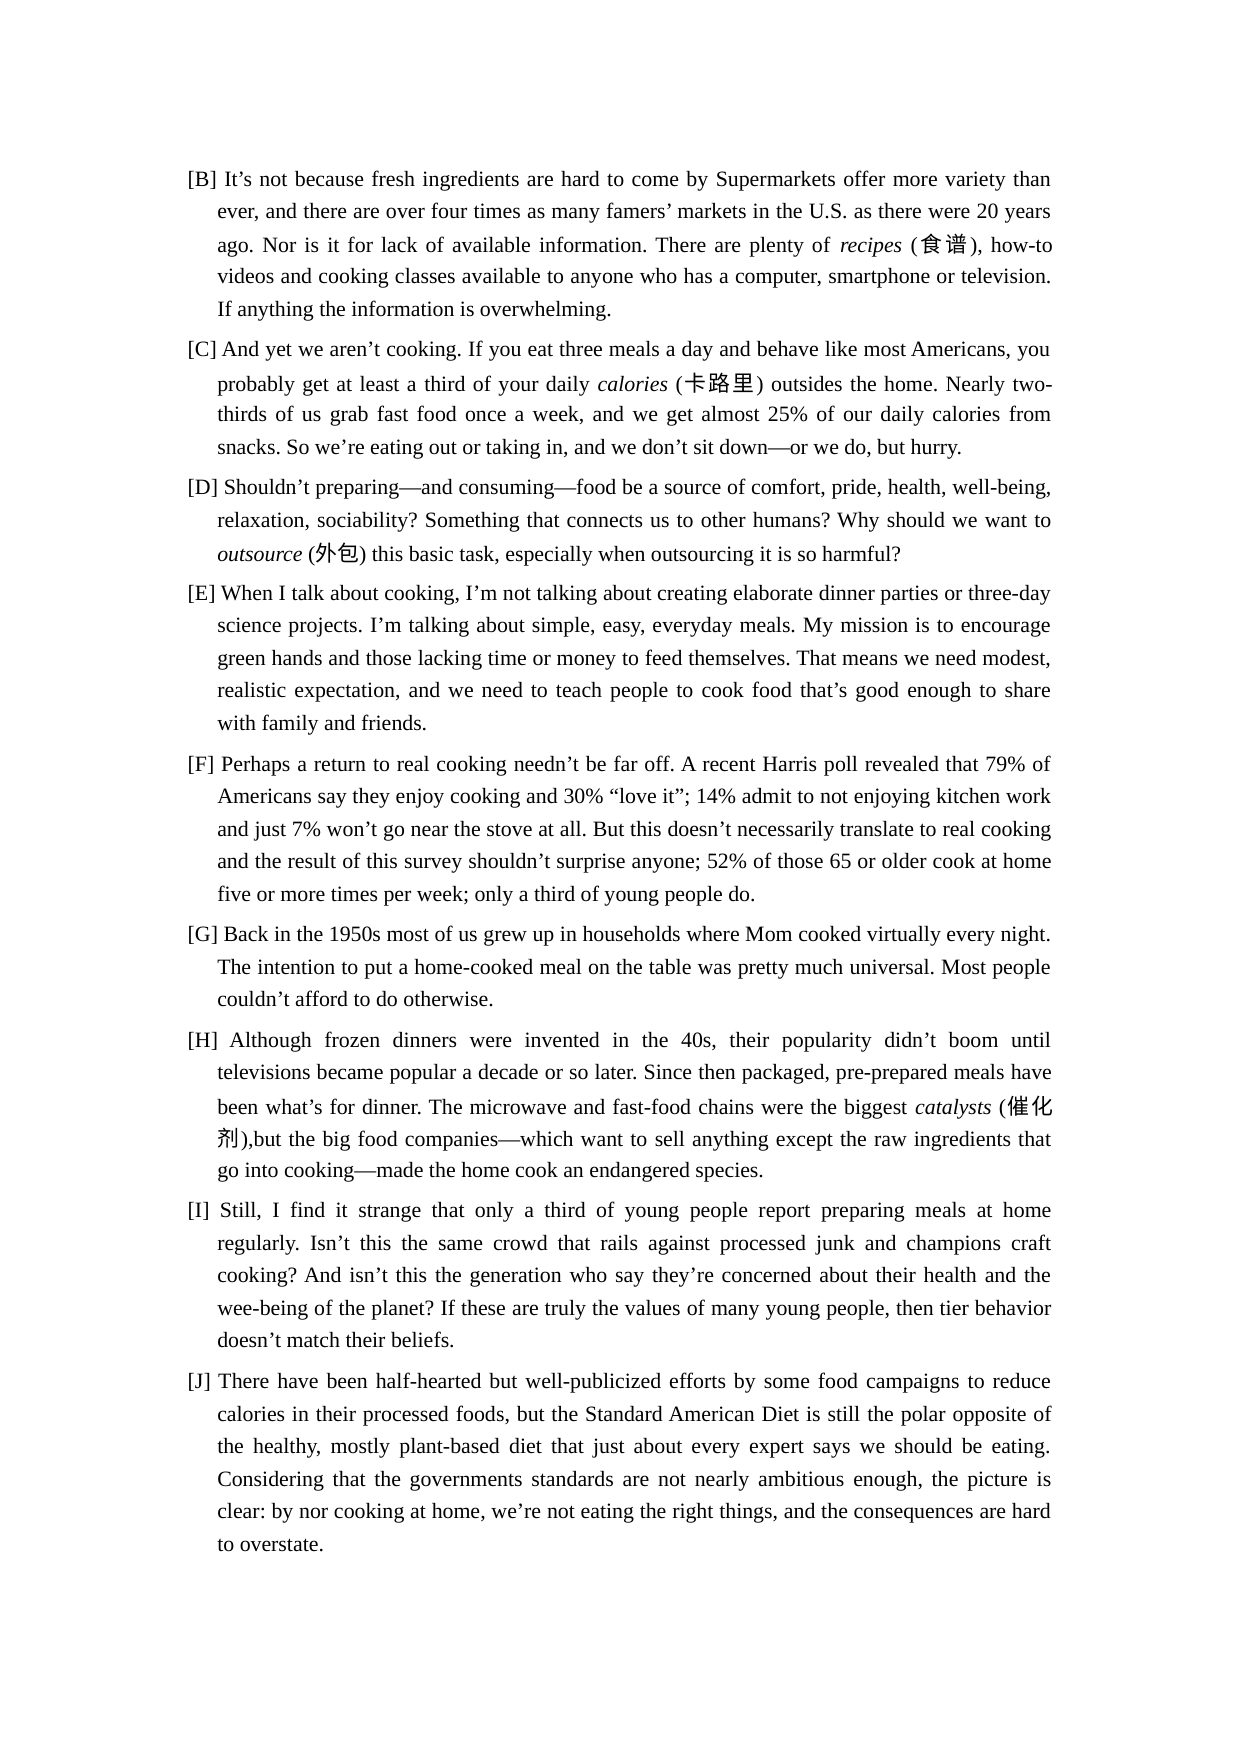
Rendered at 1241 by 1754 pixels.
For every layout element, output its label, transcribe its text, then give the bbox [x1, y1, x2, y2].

text [C] And yet we aren’t cooking. If you eat three meals a day and behave like most Americans, you probably get at least a third of your daily calories (卡路里) outsides the home. Nearly two-thirds of us grab fast food once a week, and we get almost 25% of our daily calories from snacks. So we’re eating out or taking in, and we don’t sit down—or we do, but hurry. [187, 333, 1053, 463]
text [G] Back in the 1950s most of us grew up in households where Mom cooked virtually every night. The intention to put a home-cooked meal on the table was pretty much universal. Most people couldn’t afford to do otherwise. [187, 918, 1053, 1015]
text [J] There have been half-hearted but well-publicized efforts by some food campaigns to reduce calories in their processed foods, but the Standard American Diet is still the polar opposite of the healthy, mostly plant-based diet that just about every expert says we should be eating. Considering that the governments standards are not nearly ambitious enough, the picture is clear: by nor cooking at home, we’re not eating the right things, and the consequences are hard to overstate. [187, 1364, 1053, 1559]
text [H] Although frozen dinners were invented in the 40s, their popularity didn’t boom until televisions became popular a decade or so later. Since then packaged, pre-prepared meals have been what’s for dinner. The microwave and fast-food chains were the biggest catalysts (催化剂),but the big food companies—which want to sell anything except the raw ingredients that go into cooking—made the home cook an endangered species. [187, 1023, 1053, 1186]
text [D] Shouldn’t preparing—and consuming—food be a source of comfort, pride, health, well-being, relaxation, sociability? Something that connects us to other humans? Why should we want to outsource (外包) this basic task, especially when outsourcing it is so harmful? [187, 471, 1053, 568]
text [B] It’s not because fresh ingredients are hard to come by Supermarkets offer more variety than ever, and there are over four times as many famers’ markets in the as there were 20 years ago. Nor is it for lack of available information. There are plenty of recipes (食谱), how-to videos and cooking classes available to anyone who has a computer, smartphone or television. If anything the information is overwhelming. [187, 162, 1053, 324]
text [E] When I talk about cooking, I’m not talking about creating elaborate dinner parties or three-day science projects. I’m talking about simple, easy, everyday meals. My mission is to encourage green hands and those lacking time or money to feed themselves. That means we need modest, realistic expectation, and we need to teach people to cook food that’s good enough to share with family and friends. [187, 576, 1053, 739]
text [I] Still, I find it strange that only a third of young people report preparing meals at home regularly. Isn’t this the same crowd that rails against processed junk and champions craft cooking? And isn’t this the generation who say they’re concerned about their health and the wee-being of the planet? If these are truly the values of many young people, then tier behavior doesn’t match their beliefs. [187, 1194, 1053, 1356]
text [F] Perhaps a return to real cooking needn’t be far off. A recent Harris poll revealed that 79% of Americans say they enjoy cooking and 30% “love it”; 14% admit to not enjoying kitchen work and just 7% won’t go near the stove at all. But this doesn’t necessarily translate to real cooking and the result of this survey shouldn’t surprise anyone; 52% of those 65 or older cook at home five or more times per week; only a third of young people do. [187, 747, 1053, 909]
